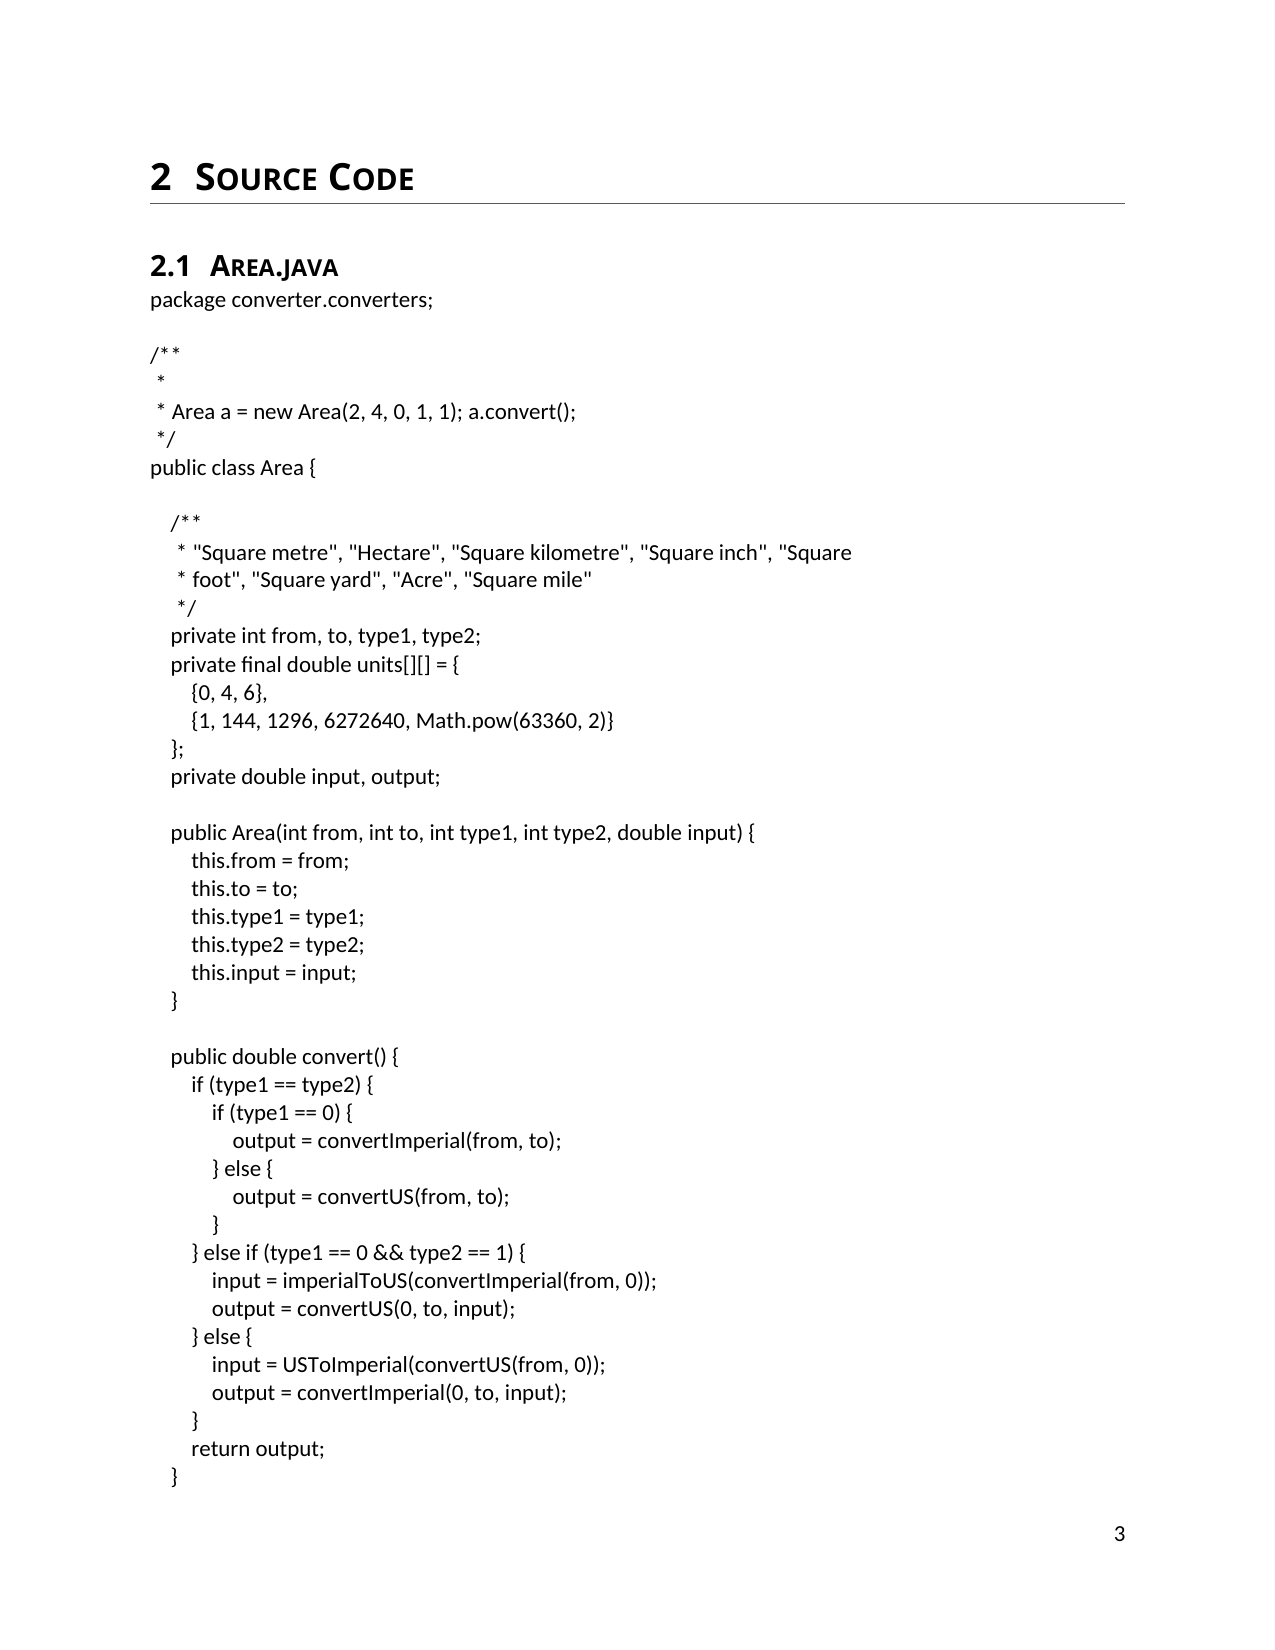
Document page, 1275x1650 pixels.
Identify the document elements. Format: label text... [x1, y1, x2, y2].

text * [150, 369, 1125, 397]
text output = convertUS(0, to, input); [150, 1294, 1125, 1322]
text }; [150, 734, 1125, 762]
text /** [150, 341, 1125, 369]
text } [150, 986, 1125, 1014]
text if (type1 == type2) { [150, 1070, 1125, 1098]
text this.type2 = type2; [150, 930, 1125, 958]
text public class Area { [150, 453, 1125, 482]
text output = convertImperial(from, to); [150, 1126, 1125, 1154]
text return output; [150, 1434, 1125, 1462]
text private final double units[][] = { [150, 650, 1125, 678]
text } [150, 1462, 1125, 1490]
text output = convertUS(from, to); [150, 1182, 1125, 1210]
text {0, 4, 6}, [150, 678, 1125, 706]
text * "Square metre", "Hectare", "Square kilometre", "Square inch", "Square [150, 538, 1125, 566]
text package converter.converters; [150, 285, 1125, 313]
text output = convertImperial(0, to, input); [150, 1378, 1125, 1406]
text private double input, output; [150, 762, 1125, 790]
text } [150, 1210, 1125, 1238]
text public Area(int from, int to, int type1, int type2, double input) { [150, 818, 1125, 846]
text } else { [150, 1322, 1125, 1350]
text this.type1 = type1; [150, 902, 1125, 930]
text } else { [150, 1154, 1125, 1182]
text this.to = to; [150, 874, 1125, 902]
text input = imperialToUS(convertImperial(from, 0)); [150, 1266, 1125, 1294]
text public double convert() { [150, 1042, 1125, 1070]
subtitle Area.java [150, 246, 1125, 285]
subtitle Source Code [150, 150, 1125, 203]
text */ [150, 594, 1125, 622]
text {1, 144, 1296, 6272640, Math.pow(63360, 2)} [150, 706, 1125, 734]
text /** [150, 509, 1125, 538]
text } [150, 1406, 1125, 1434]
text input = USToImperial(convertUS(from, 0)); [150, 1350, 1125, 1378]
text */ [150, 426, 1125, 453]
text this.from = from; [150, 846, 1125, 874]
text } else if (type1 == 0 && type2 == 1) { [150, 1238, 1125, 1266]
text private int from, to, type1, type2; [150, 622, 1125, 650]
text if (type1 == 0) { [150, 1098, 1125, 1126]
text this.input = input; [150, 958, 1125, 986]
text * Area a = new Area(2, 4, 0, 1, 1); a.convert(); [150, 397, 1125, 426]
text * foot", "Square yard", "Acre", "Square mile" [150, 566, 1125, 594]
